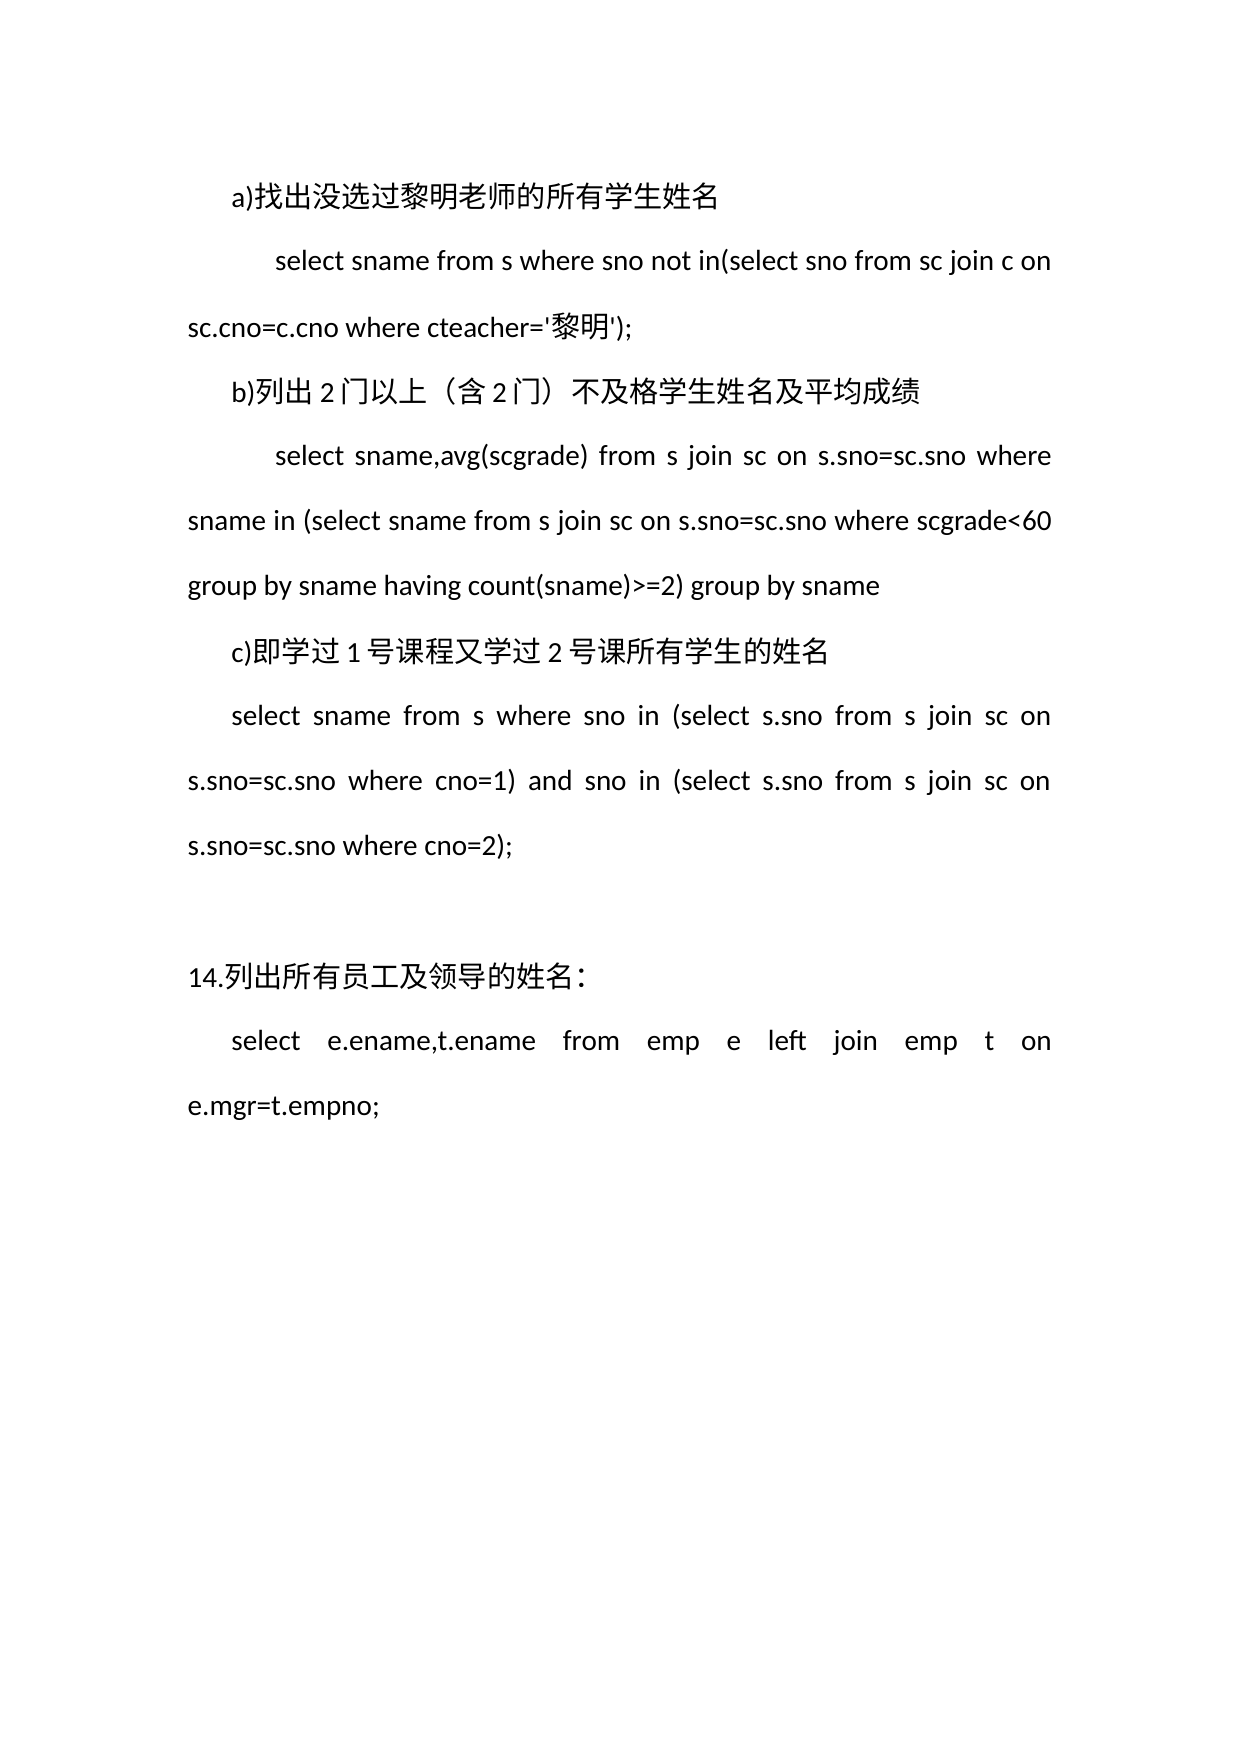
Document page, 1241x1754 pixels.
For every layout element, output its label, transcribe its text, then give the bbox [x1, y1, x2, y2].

text 14.列出所有员工及领导的姓名： [187, 942, 1053, 1007]
text select sname from s where sno in (select s.sno from s join sc on s.sno=sc.sno where cno=1) and sno in (select s.sno from s join sc on s.sno=sc.sno where cno=2); [187, 682, 1053, 877]
text select e.ename,t.ename from emp e left join emp t on e.mgr=t.empno; [187, 1007, 1053, 1137]
text c)即学过1号课程又学过2号课所有学生的姓名 [187, 617, 1053, 682]
text b)列出2门以上（含2门）不及格学生姓名及平均成绩 [187, 357, 1053, 422]
text select sname from s where sno not in(select sno from sc join c on sc.cno=c.cno where cteacher='黎明'); [187, 227, 1053, 357]
text a)找出没选过黎明老师的所有学生姓名 [187, 162, 1053, 227]
text select sname,avg(scgrade) from s join sc on s.sno=sc.sno where sname in (select sname from s join sc on s.sno=sc.sno where scgrade<60 group by sname having count(sname)>=2) group by sname [187, 422, 1053, 617]
